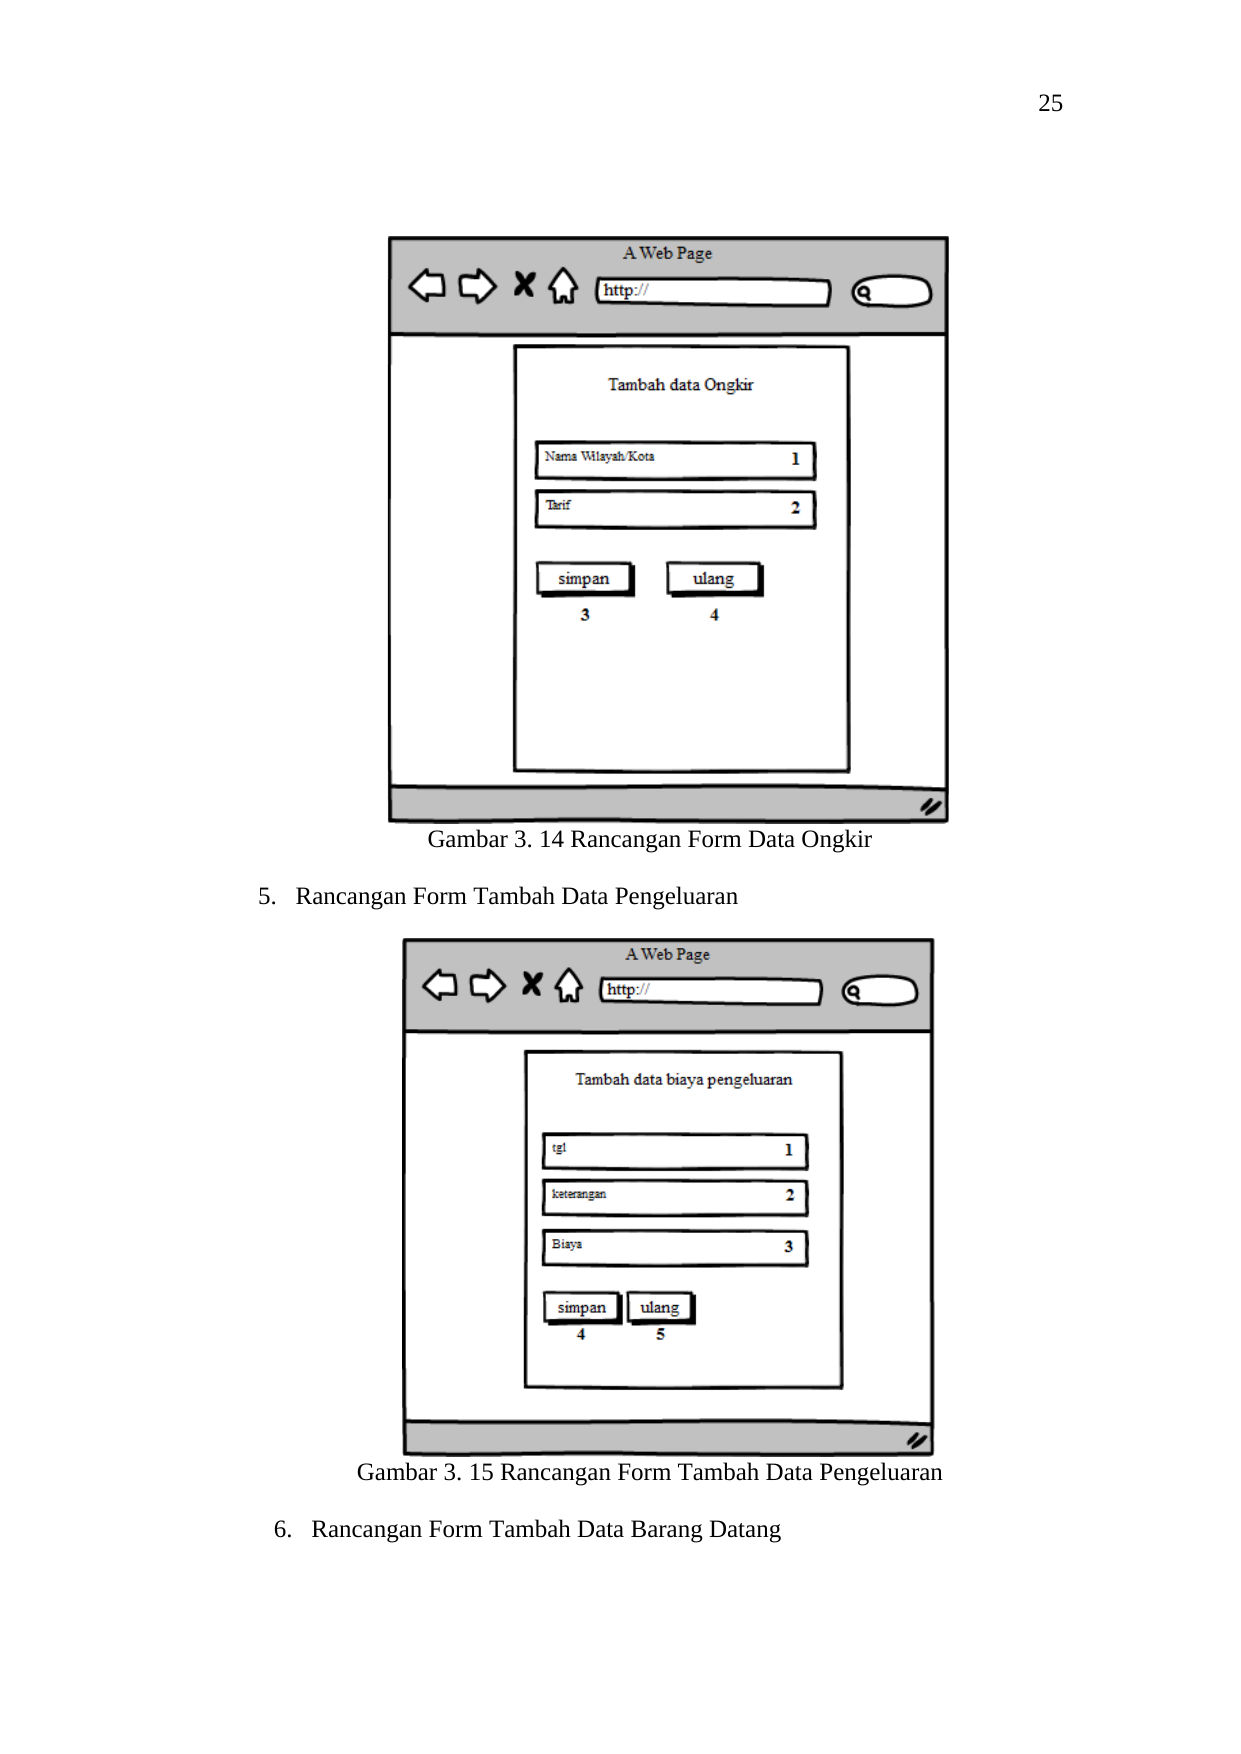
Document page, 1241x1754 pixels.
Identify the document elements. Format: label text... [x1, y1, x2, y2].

text Gambar 3. 14 Rancangan Form Data Ongkir [236, 824, 1063, 852]
list Rancangan Form Tambah Data Pengeluaran [258, 881, 1063, 910]
list Rancangan Form Tambah Data Barang Datang [274, 1514, 1063, 1543]
text Gambar 3. 15 Rancangan Form Tambah Data Pengeluaran [236, 1457, 1063, 1485]
picture [402, 938, 935, 1457]
picture [387, 236, 949, 824]
